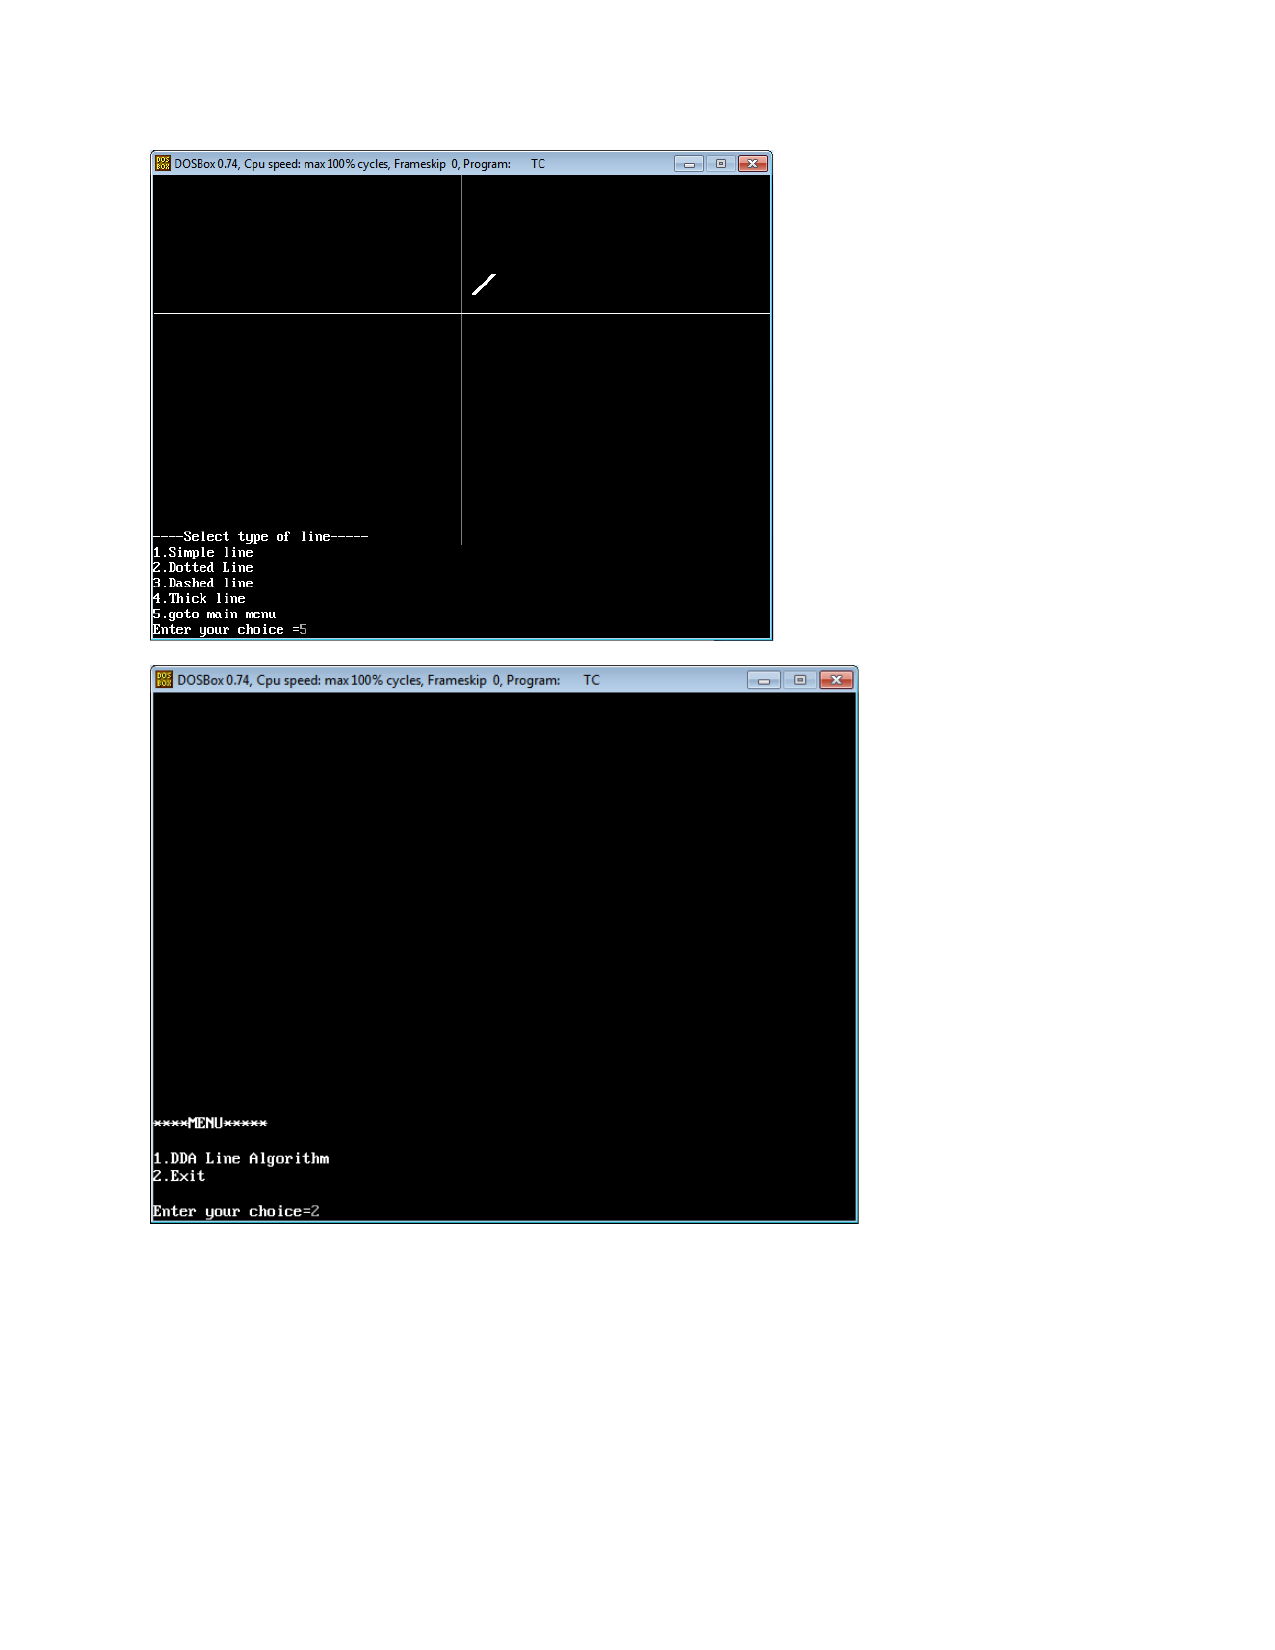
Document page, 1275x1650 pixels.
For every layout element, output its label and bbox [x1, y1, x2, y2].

picture [150, 665, 859, 1224]
picture [150, 150, 774, 641]
